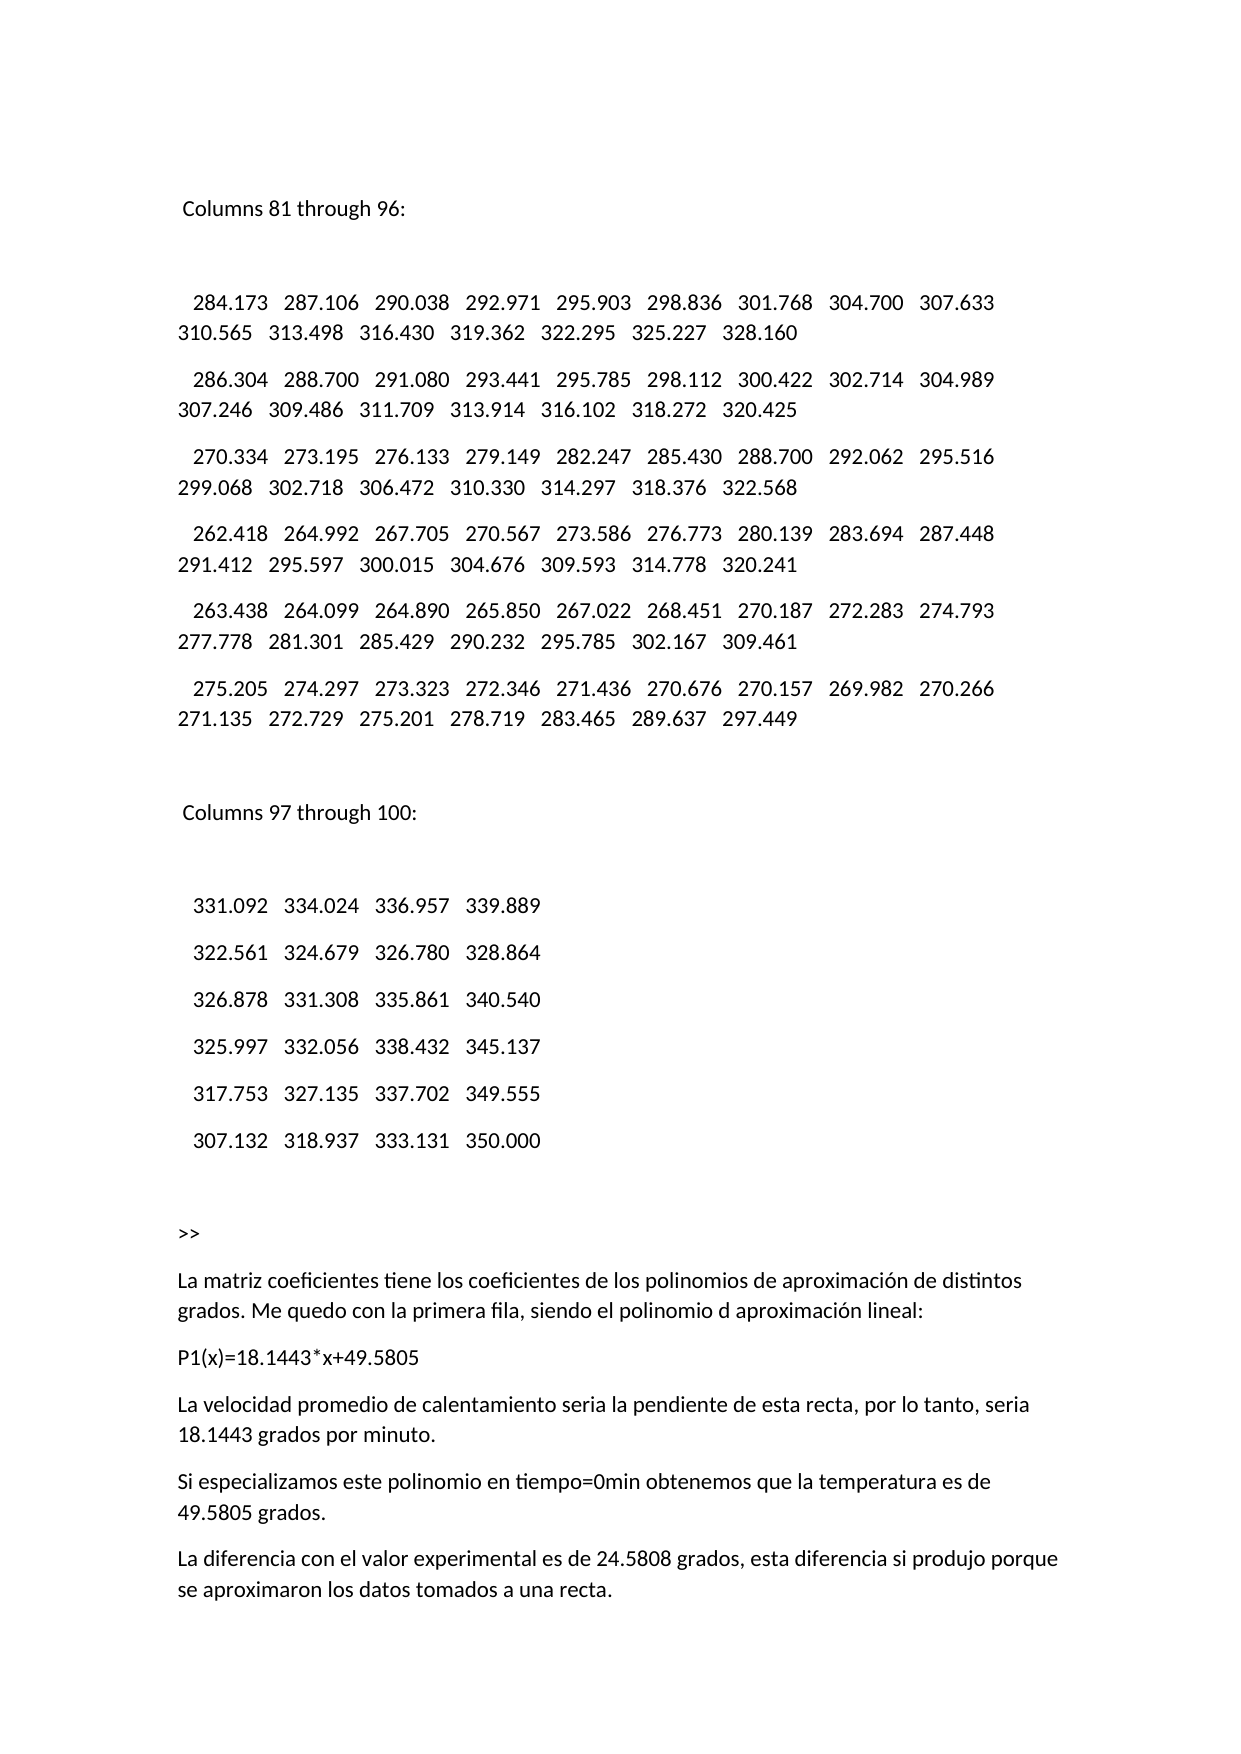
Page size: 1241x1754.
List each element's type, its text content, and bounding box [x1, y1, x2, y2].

text 326.878 331.308 335.861 340.540 [177, 985, 1063, 1013]
text Si especializamos este polinomio en tiempo=0min obtenemos que la temperatura es de 49.5805 grados. [177, 1467, 1063, 1526]
text 275.205 274.297 273.323 272.346 271.436 270.676 270.157 269.982 270.266 271.135 272.729 275.201 278.719 283.465 289.637 297.449 [177, 674, 1063, 732]
text La matriz coeficientes tiene los coeficientes de los polinomios de aproximación de distintos grados. Me quedo con la primera fila, siendo el polinomio d aproximación lineal: [177, 1266, 1063, 1324]
text 284.173 287.106 290.038 292.971 295.903 298.836 301.768 304.700 307.633 310.565 313.498 316.430 319.362 322.295 325.227 328.160 [177, 288, 1063, 346]
text La diferencia con el valor experimental es de 24.5808 grados, esta diferencia si produjo porque se aproximaron los datos tomados a una recta. [177, 1544, 1063, 1603]
text Columns 97 through 100: [177, 798, 1063, 826]
text 325.997 332.056 338.432 345.137 [177, 1032, 1063, 1060]
text Columns 81 through 96: [177, 194, 1063, 222]
text 331.092 334.024 336.957 339.889 [177, 891, 1063, 919]
text P1(x)=18.1443*x+49.5805 [177, 1343, 1063, 1371]
text 307.132 318.937 333.131 350.000 [177, 1126, 1063, 1154]
text 322.561 324.679 326.780 328.864 [177, 938, 1063, 966]
text La velocidad promedio de calentamiento seria la pendiente de esta recta, por lo tanto, seria 18.1443 grados por minuto. [177, 1390, 1063, 1448]
text 317.753 327.135 337.702 349.555 [177, 1079, 1063, 1107]
text >> [177, 1219, 1063, 1247]
text 286.304 288.700 291.080 293.441 295.785 298.112 300.422 302.714 304.989 307.246 309.486 311.709 313.914 316.102 318.272 320.425 [177, 365, 1063, 423]
text 263.438 264.099 264.890 265.850 267.022 268.451 270.187 272.283 274.793 277.778 281.301 285.429 290.232 295.785 302.167 309.461 [177, 597, 1063, 655]
text 262.418 264.992 267.705 270.567 273.586 276.773 280.139 283.694 287.448 291.412 295.597 300.015 304.676 309.593 314.778 320.241 [177, 519, 1063, 578]
text 270.334 273.195 276.133 279.149 282.247 285.430 288.700 292.062 295.516 299.068 302.718 306.472 310.330 314.297 318.376 322.568 [177, 442, 1063, 501]
